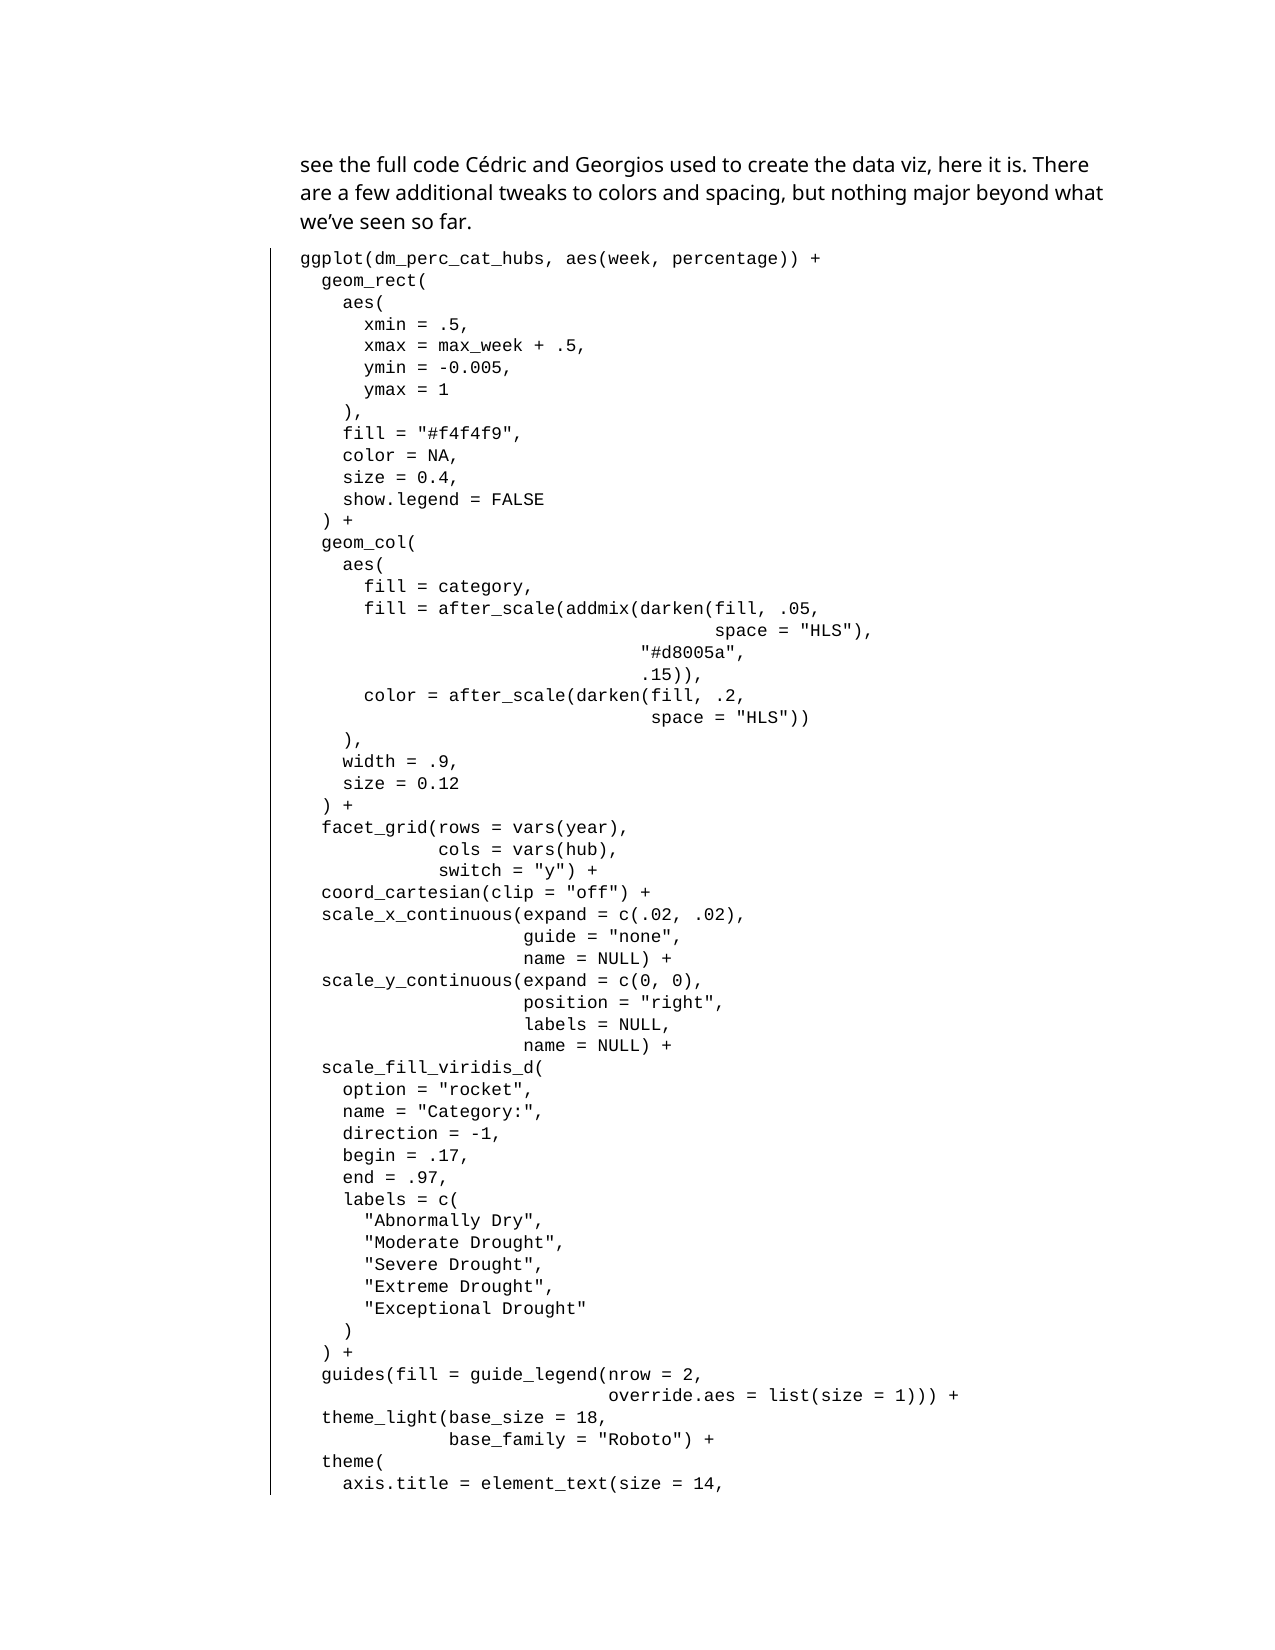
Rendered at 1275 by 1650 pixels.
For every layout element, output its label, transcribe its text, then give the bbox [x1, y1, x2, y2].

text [271, 248, 1125, 1495]
